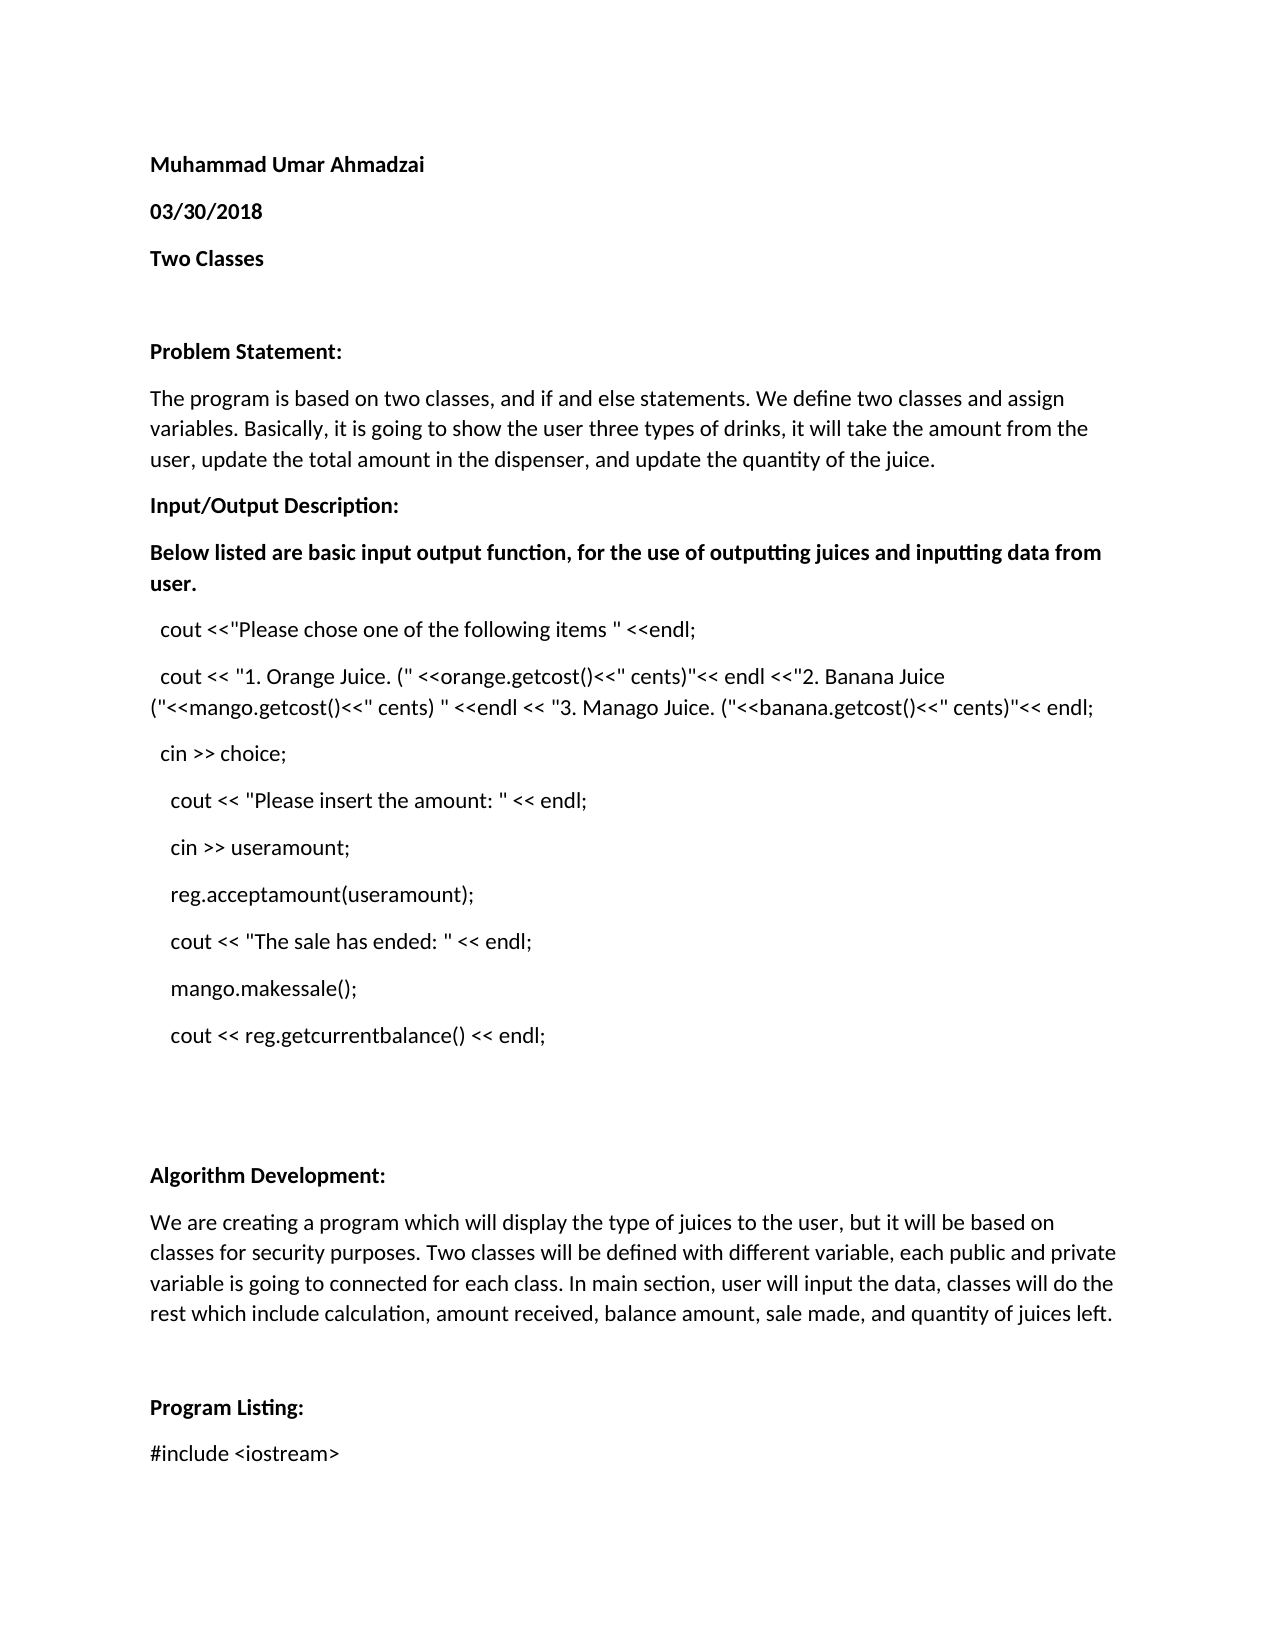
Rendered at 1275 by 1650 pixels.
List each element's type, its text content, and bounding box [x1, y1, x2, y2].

text Muhammad Umar Ahmadzai [150, 150, 1125, 178]
text cin >> choice; [150, 739, 1125, 768]
text The program is based on two classes, and if and else statements. We define two classes and assign variables. Basically, it is going to show the user three types of drinks, it will take the amount from the user, update the total amount in the dispenser, and update the quantity of the juice. [150, 384, 1125, 473]
text #include <iostream> [150, 1439, 1125, 1468]
text We are creating a program which will display the type of juices to the user, but it will be based on classes for security purposes. Two classes will be defined with different variable, each public and private variable is going to connected for each class. In main section, user will input the data, classes will do the rest which include calculation, amount received, balance amount, sale made, and quantity of juices left. [150, 1208, 1125, 1327]
text cout << "Please insert the amount: " << endl; [150, 786, 1125, 814]
text mango.makessale(); [150, 974, 1125, 1002]
text cout << reg.getcurrentbalance() << endl; [150, 1021, 1125, 1049]
text Algorithm Development: [150, 1161, 1125, 1189]
text 03/30/2018 [150, 197, 1125, 225]
text reg.acceptamount(useramount); [150, 880, 1125, 908]
text Program Listing: [150, 1393, 1125, 1421]
text cout << "The sale has ended: " << endl; [150, 927, 1125, 955]
text cout << "1. Orange Juice. (" <<orange.getcost()<<" cents)"<< endl <<"2. Banana Juice ("<<mango.getcost()<<" cents) " <<endl << "3. Manago Juice. ("<<banana.getcost()<<" cents)"<< endl; [150, 662, 1125, 721]
text cin >> useramount; [150, 833, 1125, 861]
text Two Classes [150, 244, 1125, 272]
text Below listed are basic input output function, for the use of outputting juices and inputting data from user. [150, 538, 1125, 597]
text Input/Output Description: [150, 492, 1125, 520]
text Problem Statement: [150, 337, 1125, 366]
text cout <<"Please chose one of the following items " <<endl; [150, 616, 1125, 644]
